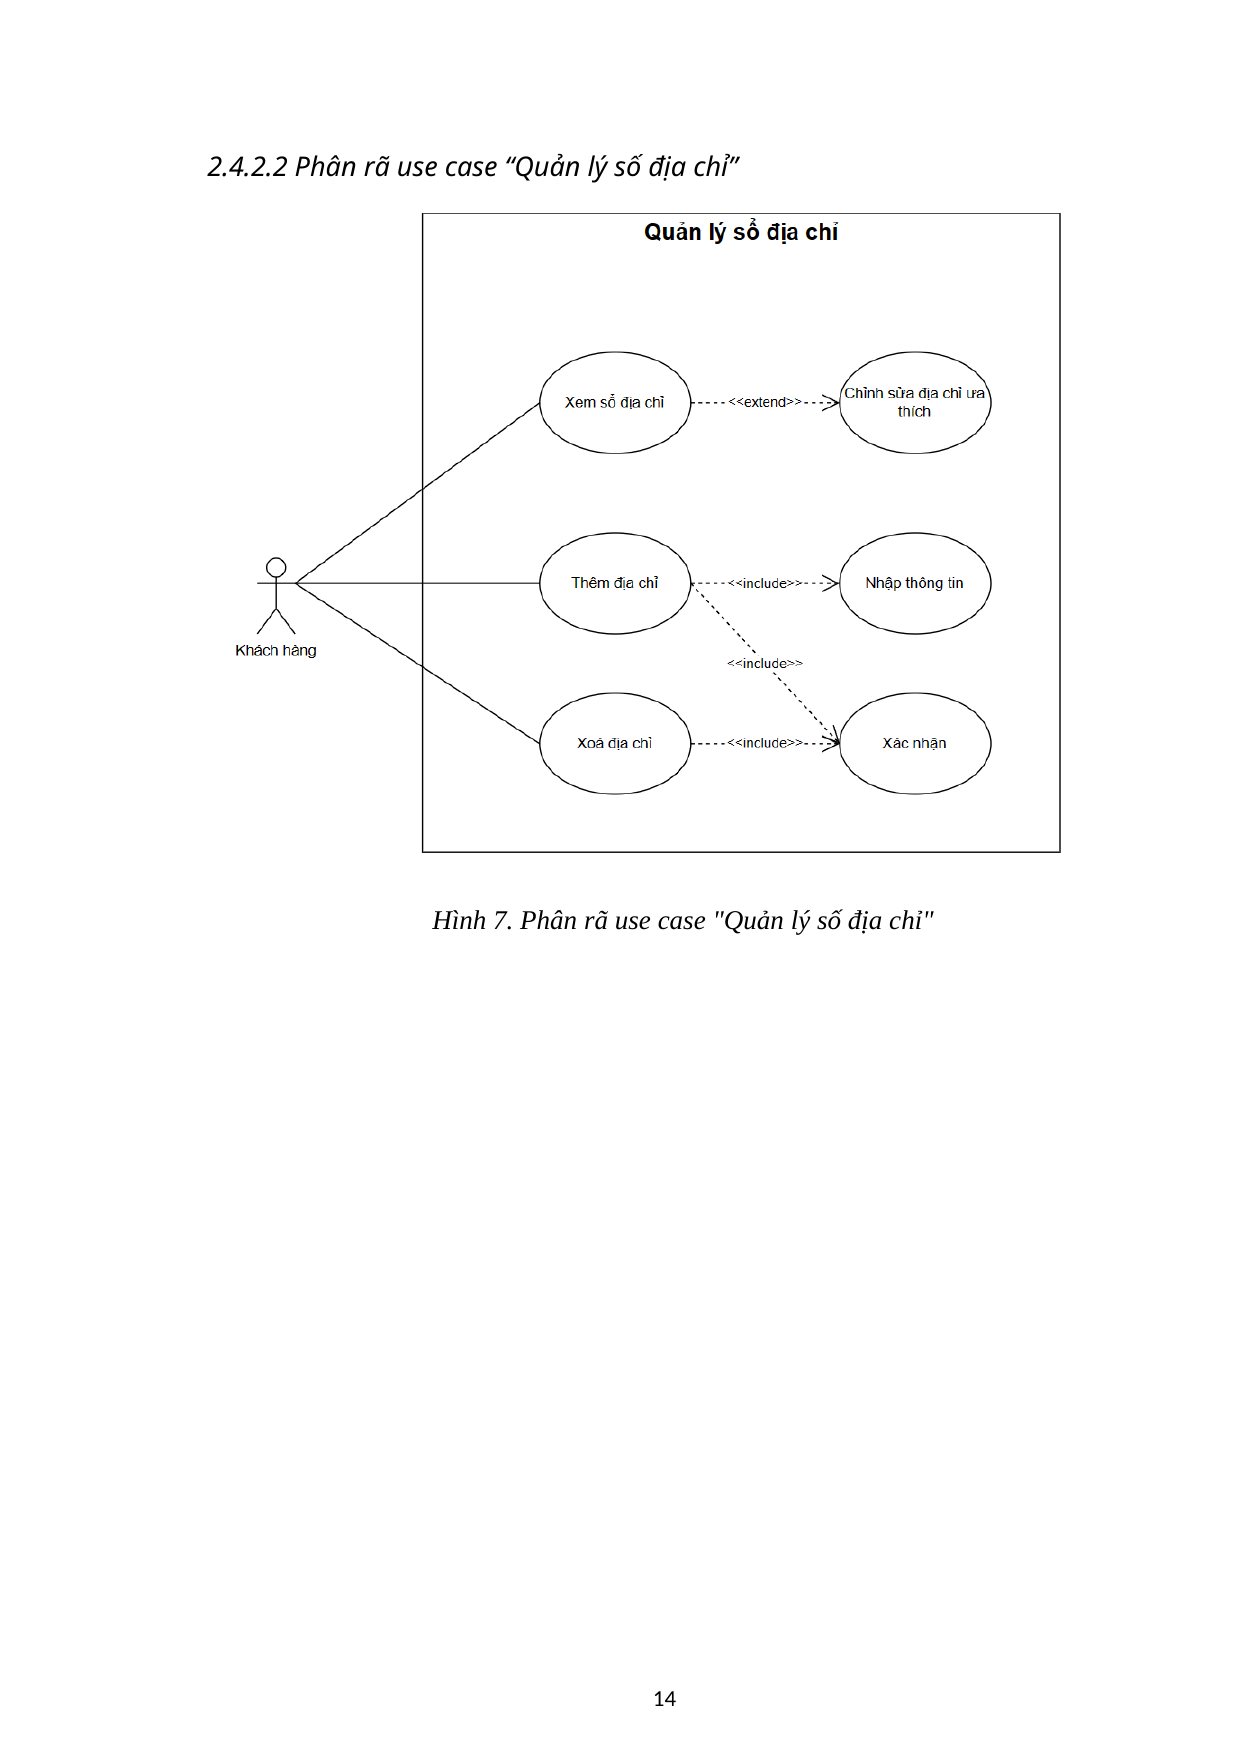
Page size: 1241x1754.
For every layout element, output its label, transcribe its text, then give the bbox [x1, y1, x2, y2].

picture [208, 186, 1121, 886]
text Hình 7. Phân rã use case "Quản lý số địa chỉ" [357, 904, 1122, 935]
subtitle 2.4.2.2 Phân rã use case “Quản lý số địa chỉ” [207, 147, 1122, 184]
